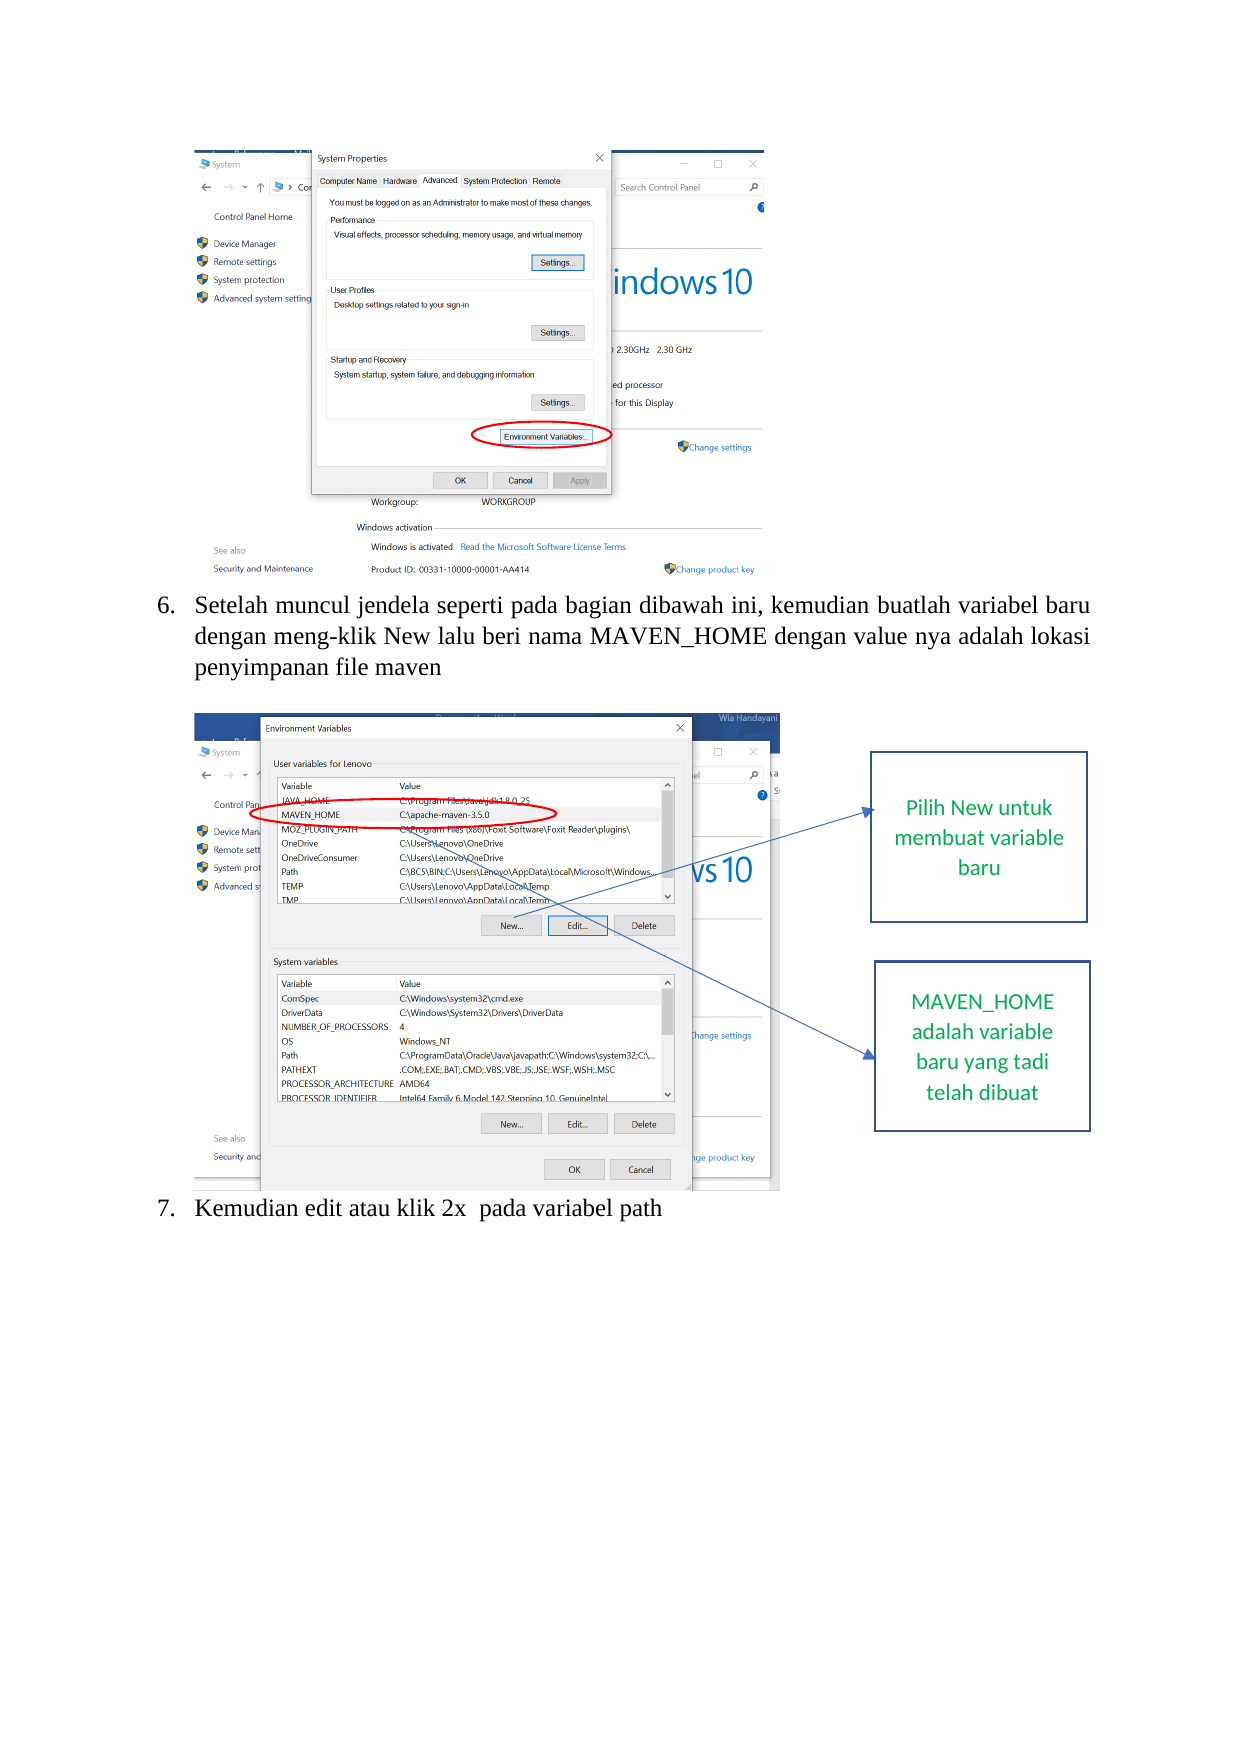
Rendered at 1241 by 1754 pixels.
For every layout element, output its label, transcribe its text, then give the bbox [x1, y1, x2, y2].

list Setelah muncul jendela seperti pada bagian dibawah ini, kemudian buatlah variabel baru dengan meng-klik New lalu beri nama MAVEN_HOME dengan value nya adalah lokasi penyimpanan file maven [157, 590, 1090, 681]
picture [194, 150, 765, 588]
list Kemudian edit atau klik 2x pada variabel path [157, 1193, 1090, 1222]
picture [194, 713, 780, 1191]
picture [252, 801, 554, 827]
picture [562, 839, 780, 1011]
